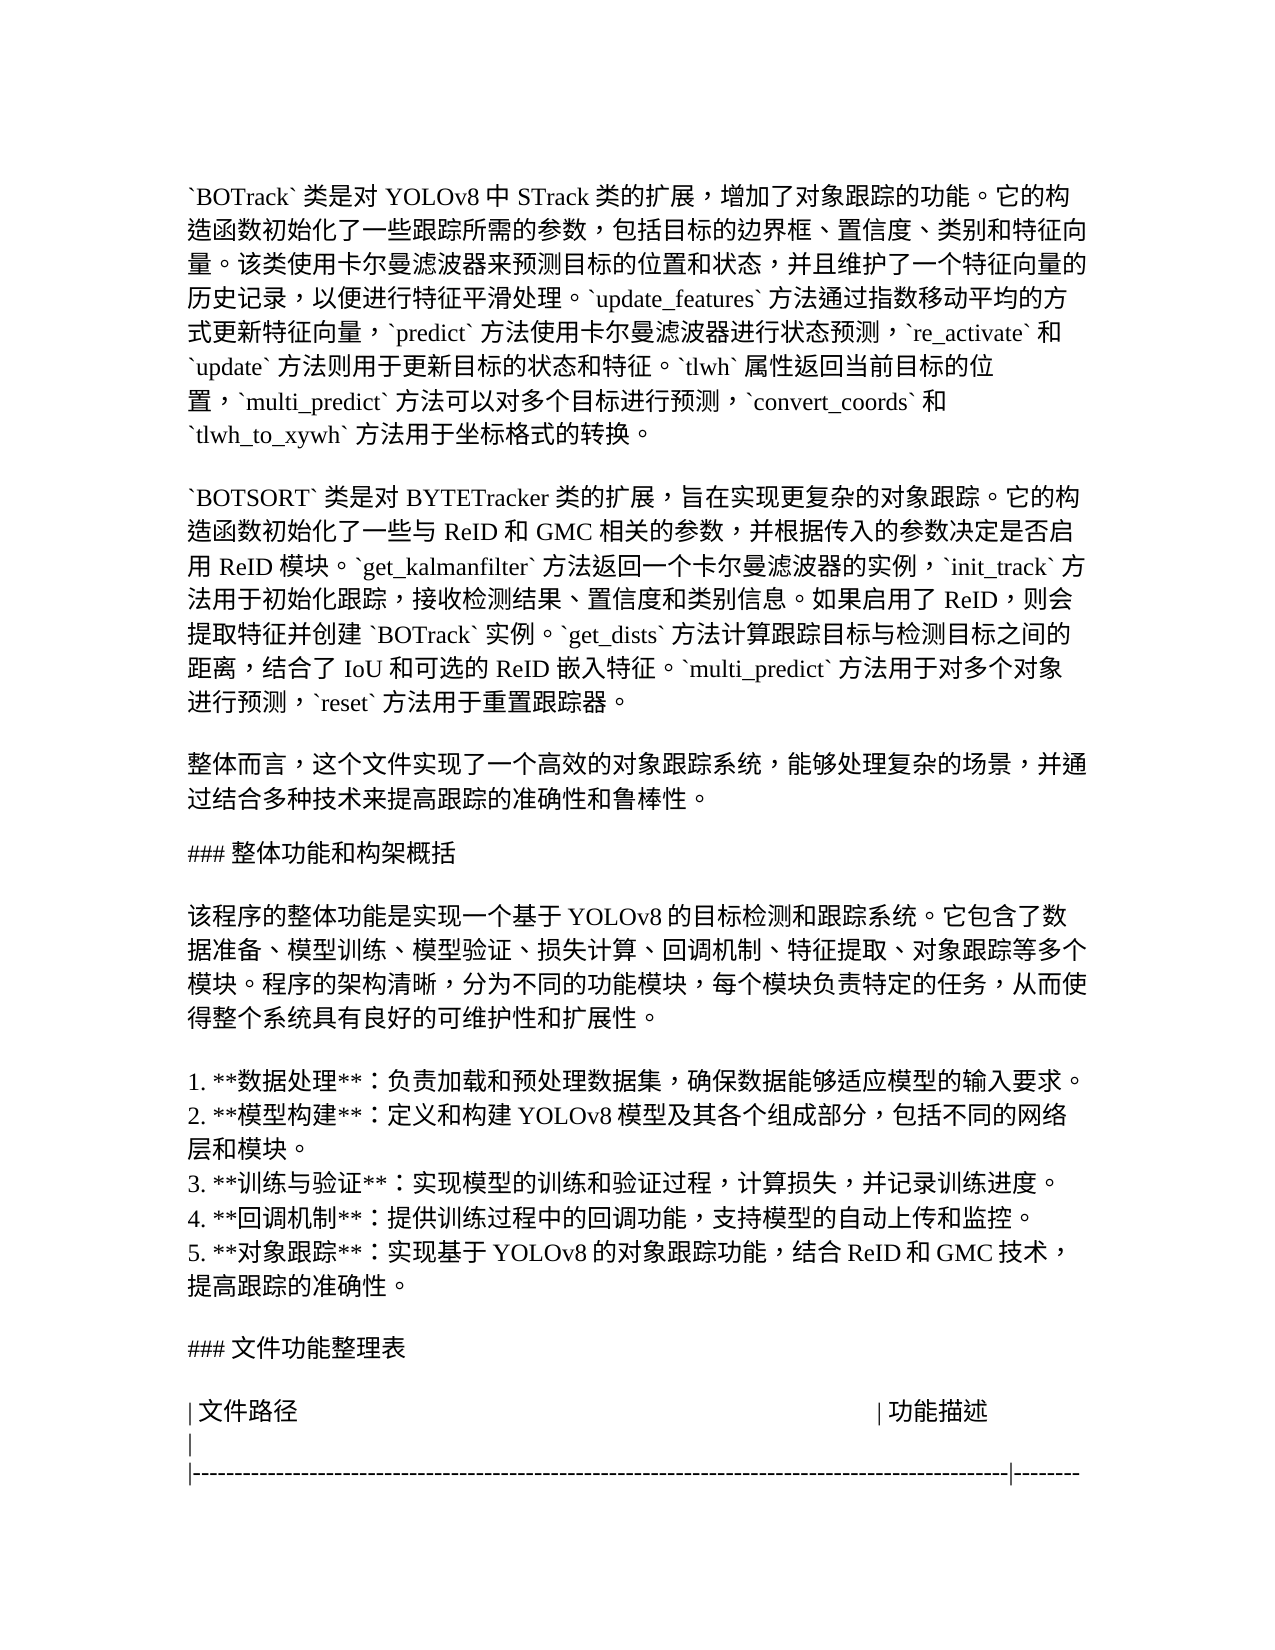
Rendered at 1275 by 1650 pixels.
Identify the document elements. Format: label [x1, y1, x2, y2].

text [187, 836, 1087, 1486]
text [187, 150, 1087, 815]
